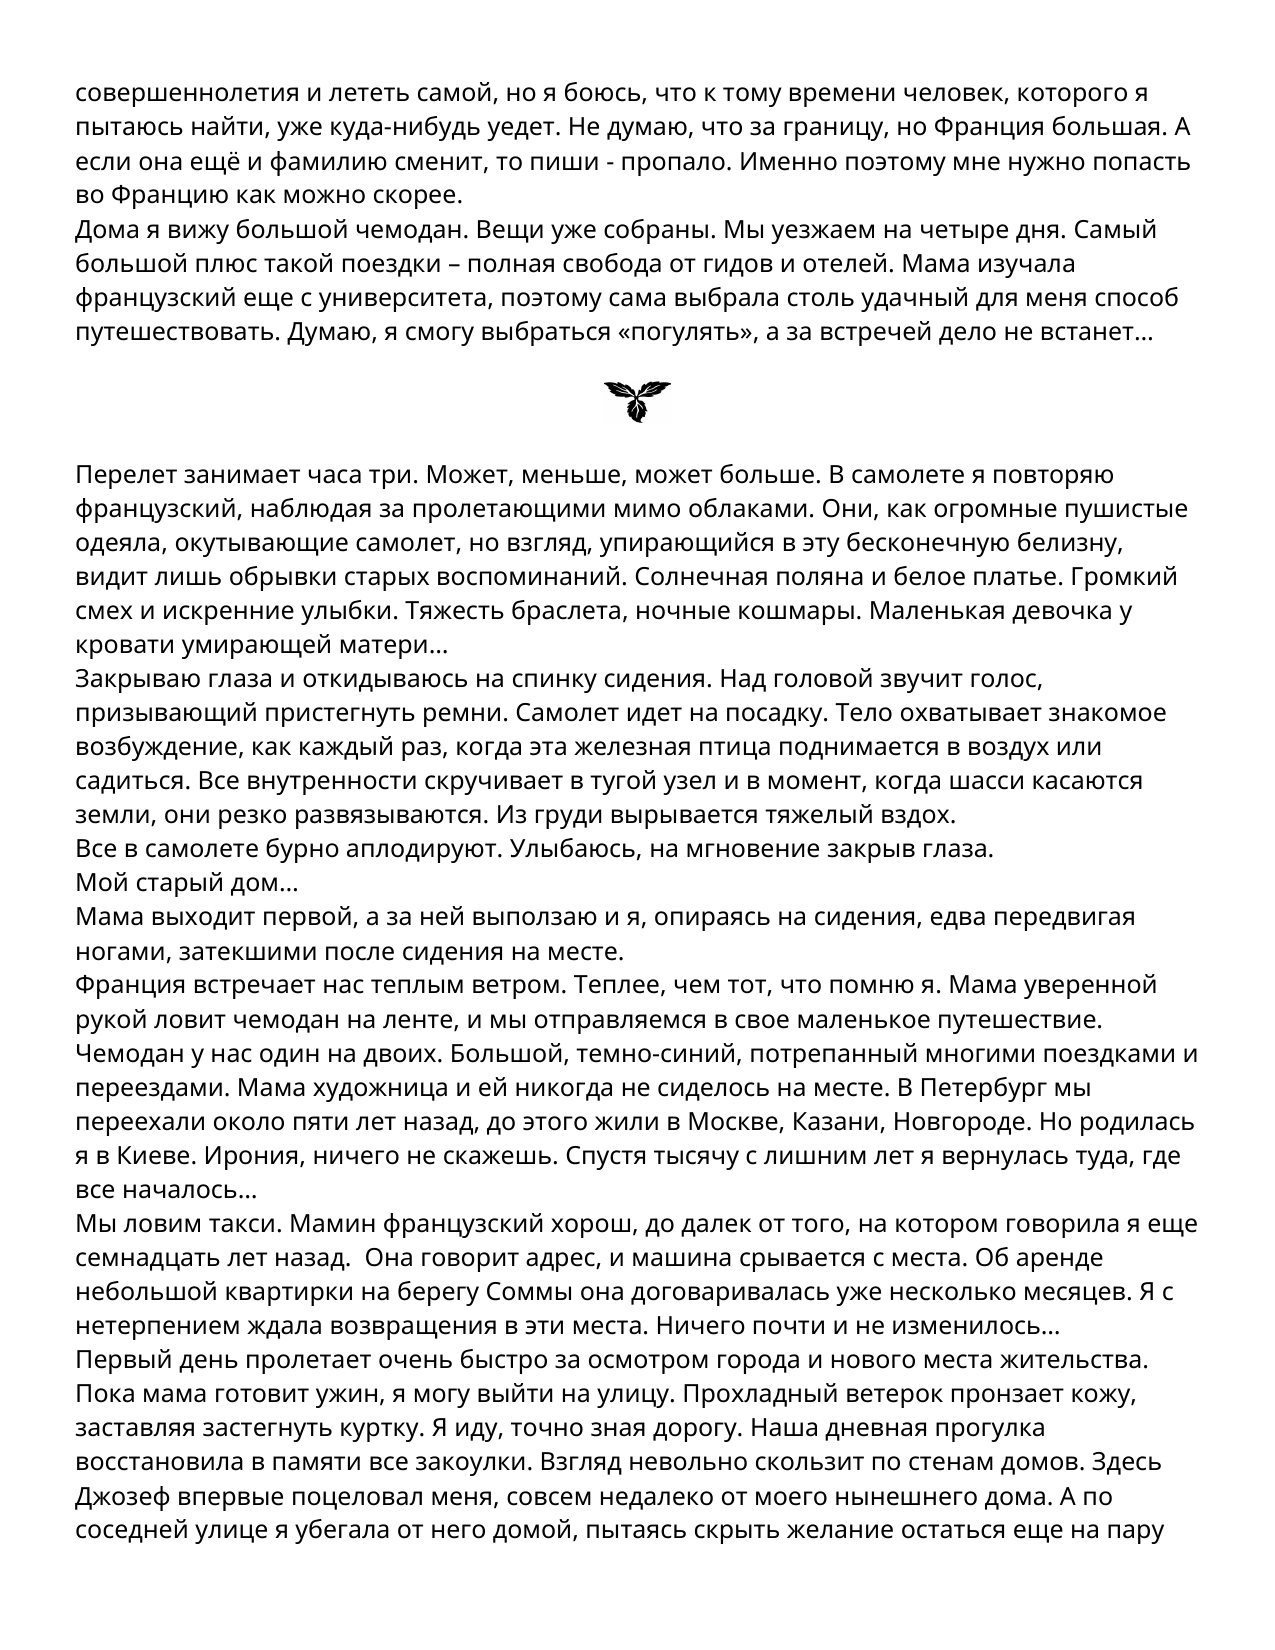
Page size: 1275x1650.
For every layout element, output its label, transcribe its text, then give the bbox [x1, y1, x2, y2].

picture [603, 381, 672, 423]
text Все в самолете бурно аплодируют. Улыбаюсь, на мгновение закрыв глаза. [75, 831, 1200, 865]
text Закрываю глаза и откидываюсь на спинку сидения. Над головой звучит голос, призывающий пристегнуть ремни. Самолет идет на посадку. Тело охватывает знакомое возбуждение, как каждый раз, когда эта железная птица поднимается в воздух или садиться. Все внутренности скручивает в тугой узел и в момент, когда шасси касаются земли, они резко развязываются. Из груди вырывается тяжелый вздох. [75, 661, 1200, 831]
text Мой старый дом… [75, 865, 1200, 899]
text Мама выходит первой, а за ней выползаю и я, опираясь на сидения, едва передвигая ногами, затекшими после сидения на месте. [75, 899, 1200, 967]
text Франция встречает нас теплым ветром. Теплее, чем тот, что помню я. Мама уверенной рукой ловит чемодан на ленте, и мы отправляемся в свое маленькое путешествие. Чемодан у нас один на двоих. Большой, темно-синий, потрепанный многими поездками и переездами. Мама художница и ей никогда не сиделось на месте. В Петербург мы переехали около пяти лет назад, до этого жили в Москве, Казани, Новгороде. Но родилась я в Киеве. Ирония, ничего не скажешь. Спустя тысячу с лишним лет я вернулась туда, где все началось… [75, 967, 1200, 1206]
text Мы ловим такси. Мамин французский хорош, до далек от того, на котором говорила я еще семнадцать лет назад. Она говорит адрес, и машина срывается с места. Об аренде небольшой квартирки на берегу Соммы она договаривалась уже несколько месяцев. Я с нетерпением ждала возвращения в эти места. Ничего почти и не изменилось… [75, 1206, 1200, 1342]
text Перелет занимает часа три. Может, меньше, может больше. В самолете я повторяю французский, наблюдая за пролетающими мимо облаками. Они, как огромные пушистые одеяла, окутывающие самолет, но взгляд, упирающийся в эту бесконечную белизну, видит лишь обрывки старых воспоминаний. Солнечная поляна и белое платье. Громкий смех и искренние улыбки. Тяжесть браслета, ночные кошмары. Маленькая девочка у кровати умирающей матери… [75, 456, 1200, 661]
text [75, 1342, 1200, 1546]
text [75, 75, 1200, 211]
text Дома я вижу большой чемодан. Вещи уже собраны. Мы уезжаем на четыре дня. Самый большой плюс такой поездки – полная свобода от гидов и отелей. Мама изучала французский еще с университета, поэтому сама выбрала столь удачный для меня способ путешествовать. Думаю, я смогу выбраться «погулять», а за встречей дело не встанет… [75, 211, 1200, 347]
